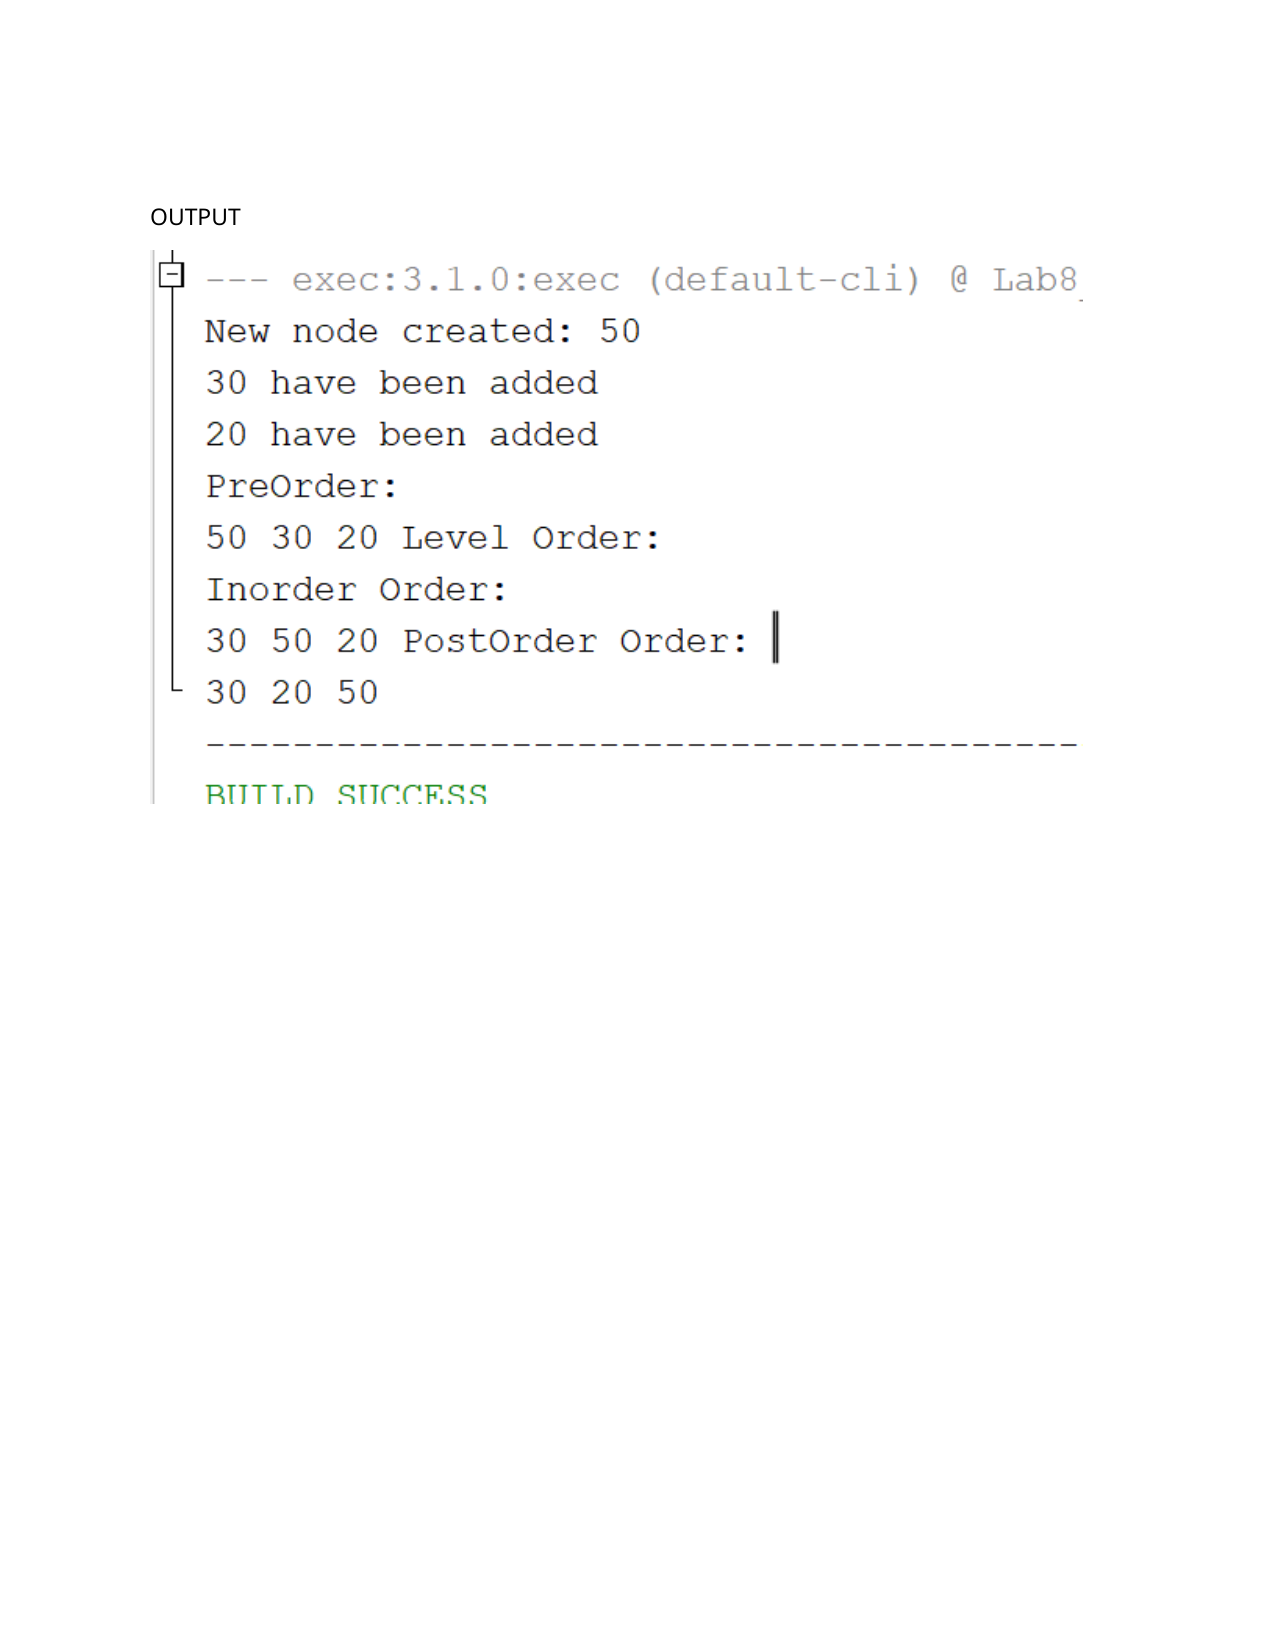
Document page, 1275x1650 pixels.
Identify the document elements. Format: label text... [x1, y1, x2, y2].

text OUTPUT [150, 200, 1125, 232]
picture [150, 250, 1083, 804]
